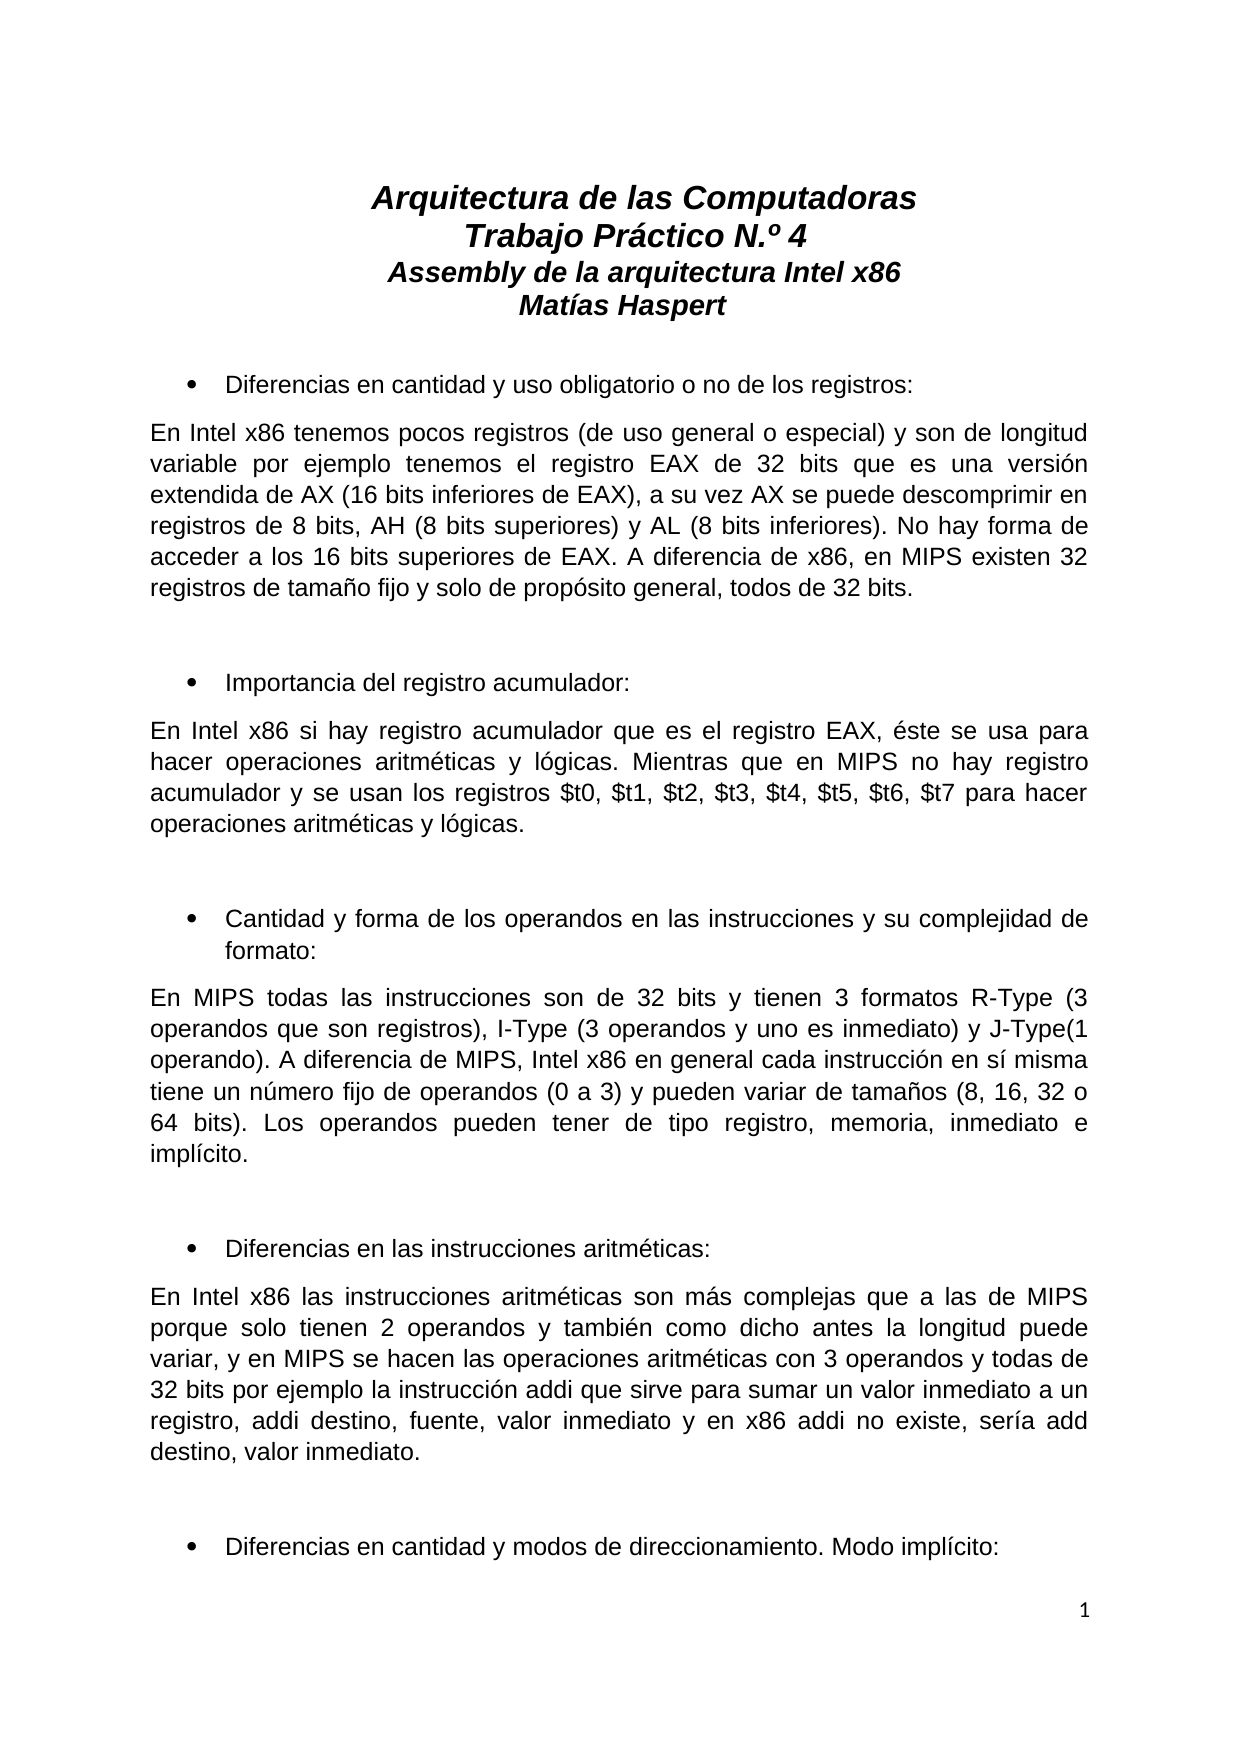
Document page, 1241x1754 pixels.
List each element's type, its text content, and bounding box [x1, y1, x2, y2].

list Diferencias en cantidad y modos de direccionamiento. Modo implícito: [187, 1532, 1090, 1561]
text Matías Haspert [150, 288, 1090, 322]
text En Intel x86 las instrucciones aritméticas son más complejas que a las de MIPS porque solo tienen 2 operandos y también como dicho antes la longitud puede variar, y en MIPS se hacen las operaciones aritméticas con 3 operandos y todas de 32 bits por ejemplo la instrucción addi que sirve para sumar un valor inmediato a un registro, addi destino, fuente, valor inmediato y en x86 addi no existe, sería add destino, valor inmediato. [150, 1282, 1090, 1466]
list Diferencias en las instrucciones aritméticas: [187, 1234, 1090, 1263]
text Arquitectura de las Computadoras [297, 178, 1090, 216]
text Assembly de la arquitectura Intel x86 [150, 255, 1090, 288]
list Cantidad y forma de los operandos en las instrucciones y su complejidad de formato: [187, 904, 1090, 964]
text En Intel x86 tenemos pocos registros (de uso general o especial) y son de longitud variable por ejemplo tenemos el registro EAX de 32 bits que es una versión extendida de AX (16 bits inferiores de EAX), a su vez AX se puede descomprimir en registros de 8 bits, AH (8 bits superiores) y AL (8 bits inferiores). No hay forma de acceder a los 16 bits superiores de EAX. A diferencia de x86, en MIPS existen 32 registros de tamaño fijo y solo de propósito general, todos de 32 bits. [150, 417, 1090, 601]
text En MIPS todas las instrucciones son de 32 bits y tienen 3 formatos R-Type (3 operandos que son registros), I-Type (3 operandos y uno es inmediato) y J-Type(1 operando). A diferencia de MIPS, Intel x86 en general cada instrucción en sí misma tiene un número fijo de operandos (0 a 3) y pueden variar de tamaños (8, 16, 32 o 64 bits). Los operandos pueden tener de tipo registro, memoria, inmediato e implícito. [150, 983, 1090, 1167]
list Importancia del registro acumulador: [187, 668, 1090, 697]
text Trabajo Práctico N.º 4 [445, 216, 1090, 255]
list Diferencias en cantidad y uso obligatorio o no de los registros: [187, 370, 1090, 398]
text En Intel x86 si hay registro acumulador que es el registro EAX, éste se usa para hacer operaciones aritméticas y lógicas. Mientras que en MIPS no hay registro acumulador y se usan los registros $t0, $t1, $t2, $t3, $t4, $t5, $t6, $t7 para hacer operaciones aritméticas y lógicas. [150, 716, 1090, 838]
